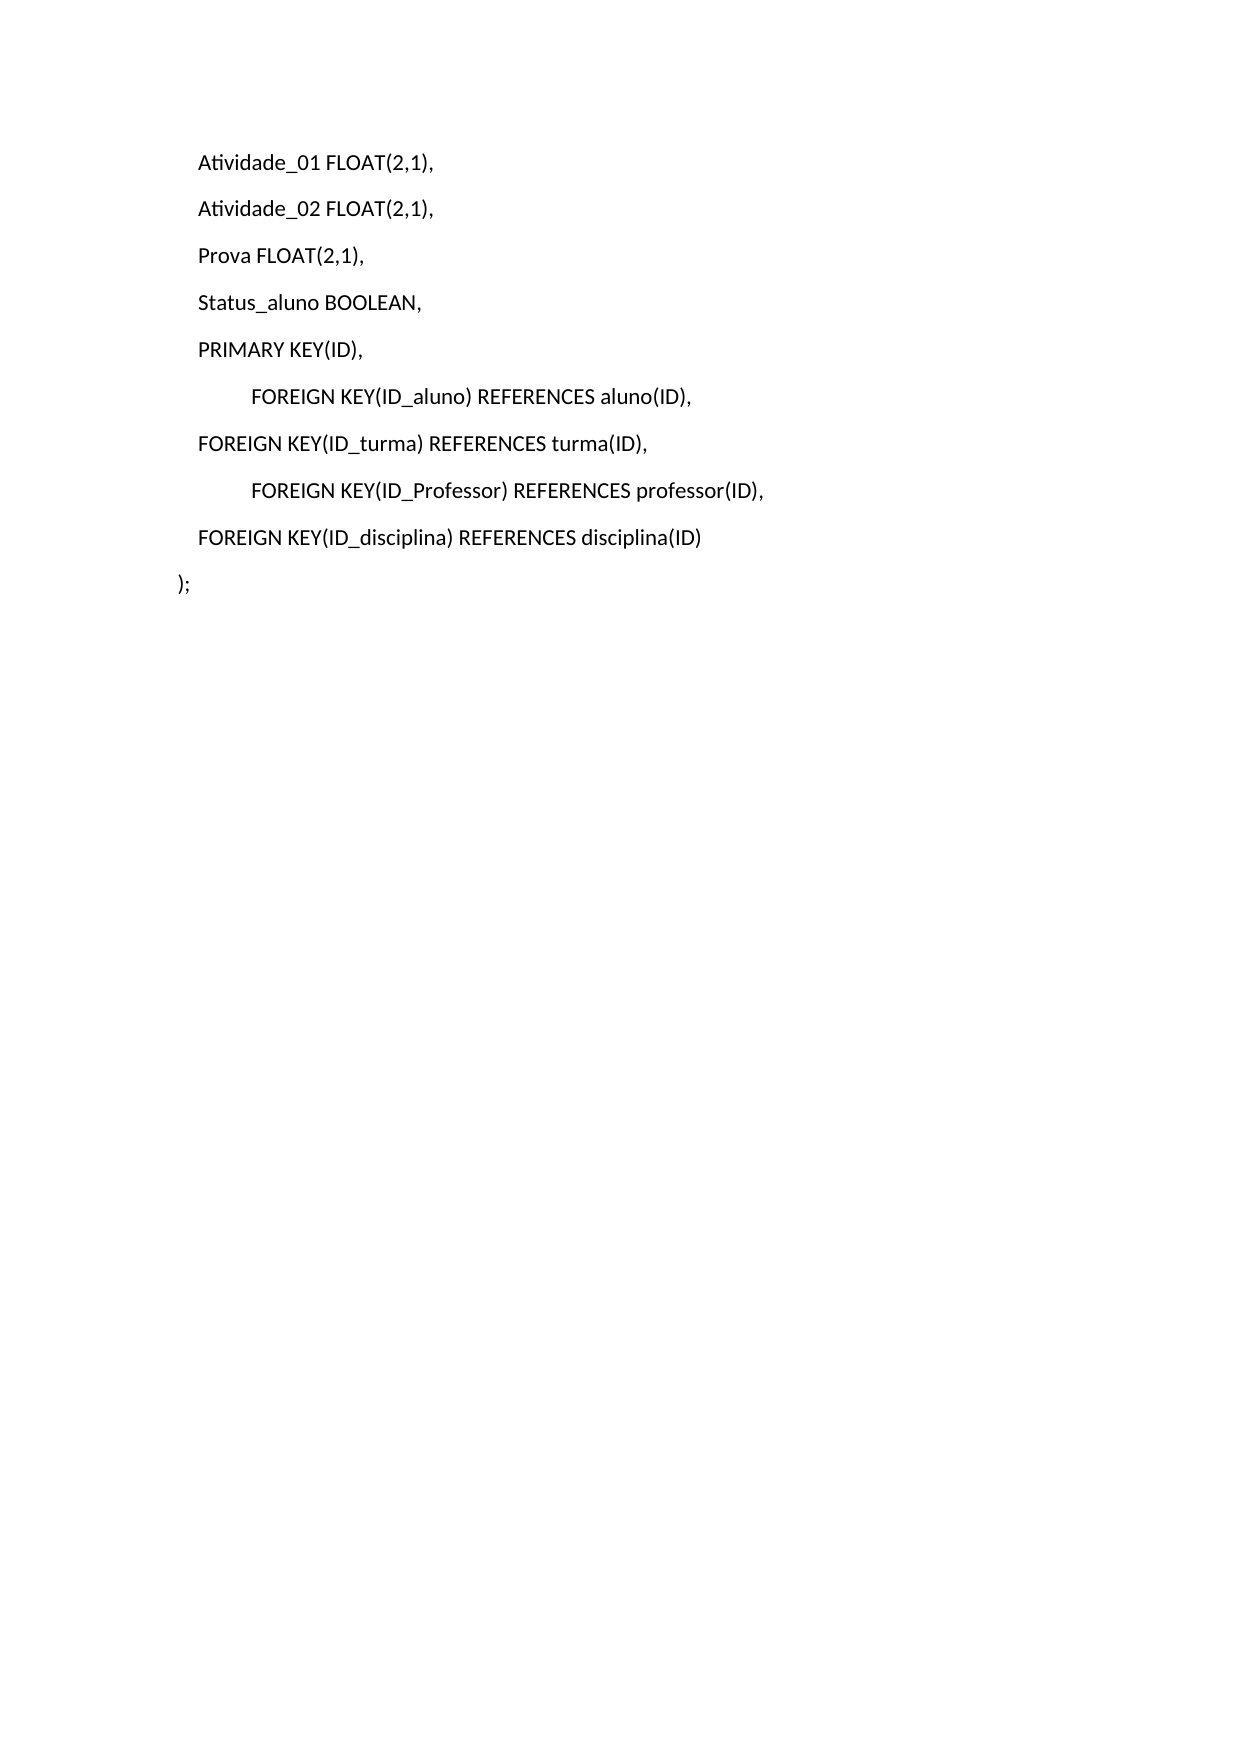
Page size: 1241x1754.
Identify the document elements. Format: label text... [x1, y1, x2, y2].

text FOREIGN KEY(ID_disciplina) REFERENCES disciplina(ID) [177, 523, 1063, 551]
text ); [177, 569, 1063, 597]
text FOREIGN KEY(ID_Professor) REFERENCES professor(ID), [177, 476, 1063, 504]
text Atividade_01 FLOAT(2,1), [177, 148, 1063, 176]
text Prova FLOAT(2,1), [177, 241, 1063, 269]
text Atividade_02 FLOAT(2,1), [177, 194, 1063, 222]
text FOREIGN KEY(ID_aluno) REFERENCES aluno(ID), [177, 382, 1063, 410]
text Status_aluno BOOLEAN, [177, 288, 1063, 316]
text FOREIGN KEY(ID_turma) REFERENCES turma(ID), [177, 429, 1063, 457]
text PRIMARY KEY(ID), [177, 335, 1063, 363]
